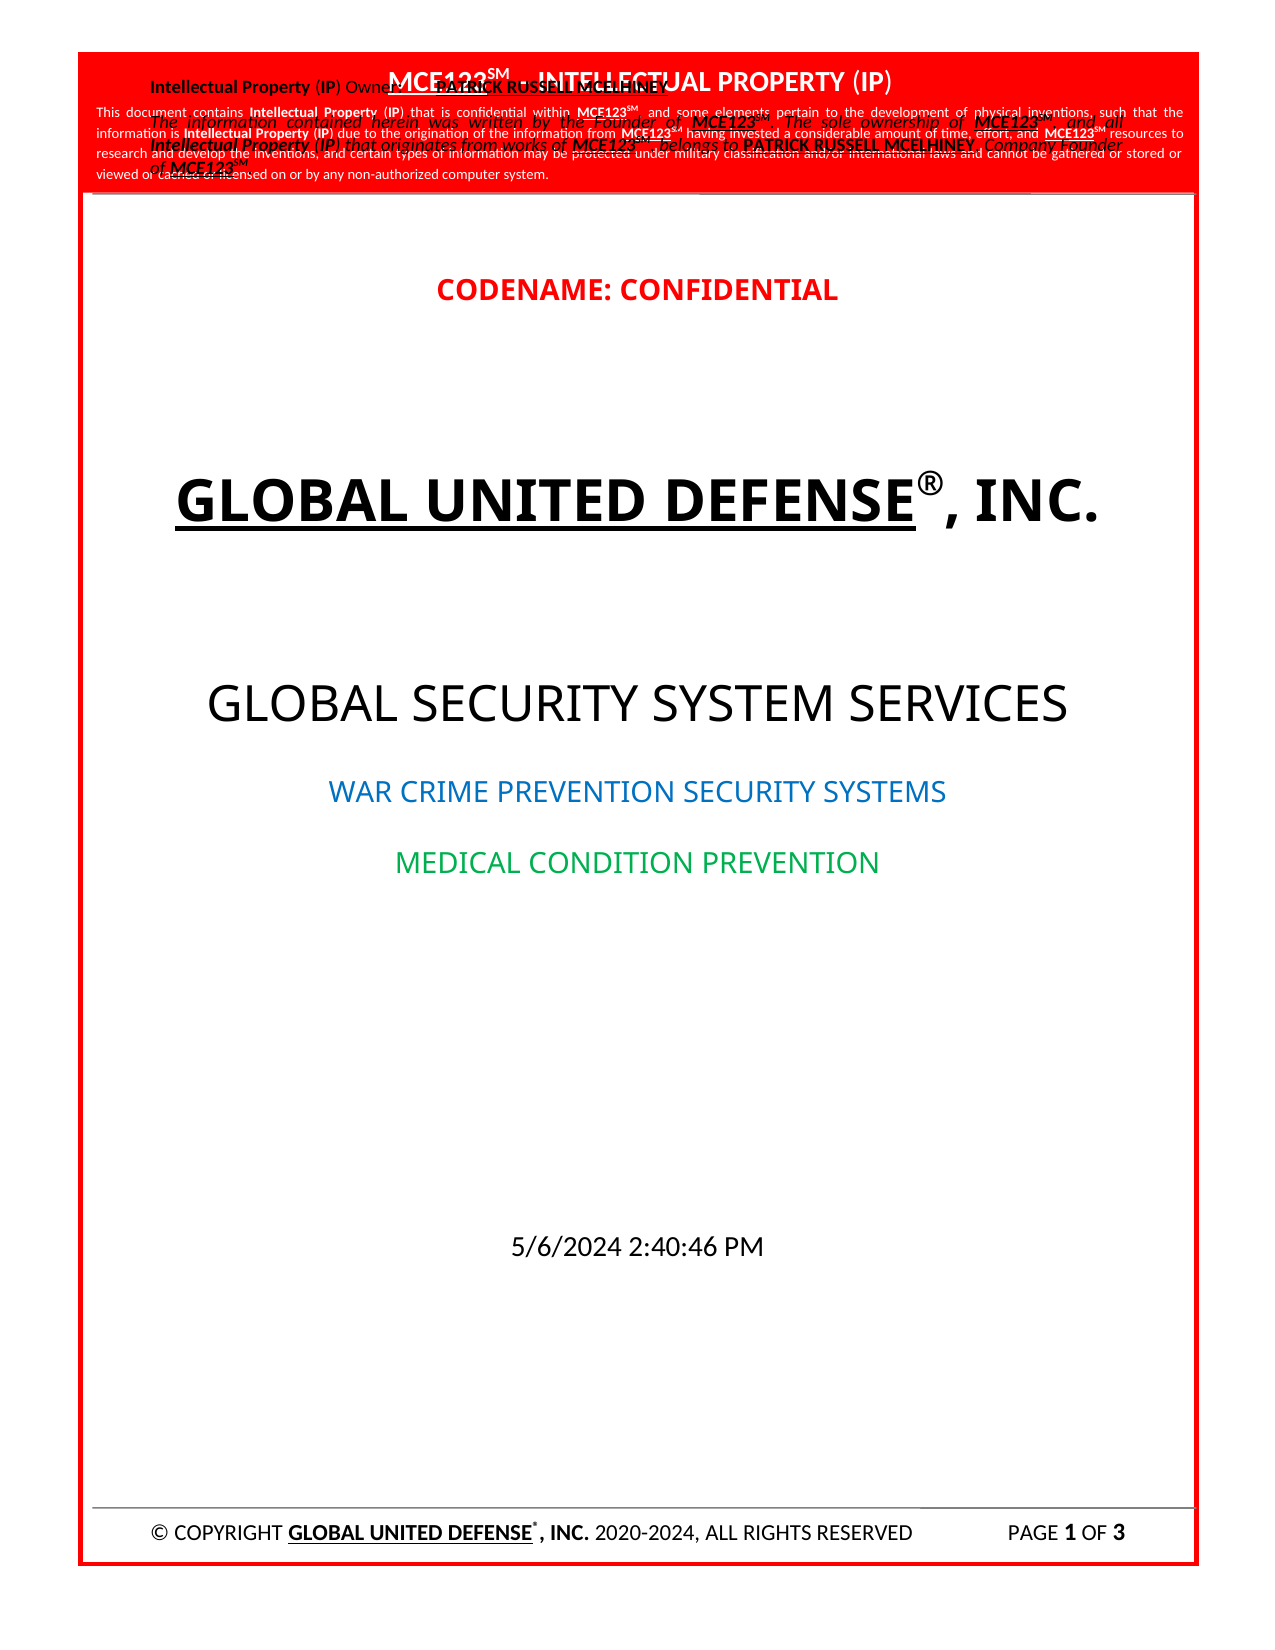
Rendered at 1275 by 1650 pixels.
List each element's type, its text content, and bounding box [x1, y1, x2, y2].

text 5/6/2024 2:40:46 PM [150, 1228, 1125, 1264]
subtitle WAR CRIME PREVENTION SECURITY SYSTEMS [150, 772, 1125, 811]
text CODENAME: CONFIDENTIAL [150, 269, 1125, 309]
text GLOBAL SECURITY SYSTEM SERVICES [150, 668, 1125, 736]
text GLOBAL UNITED DEFENSE®, INC. [150, 459, 1125, 539]
subtitle MEDICAL CONDITION PREVENTION [150, 842, 1125, 882]
